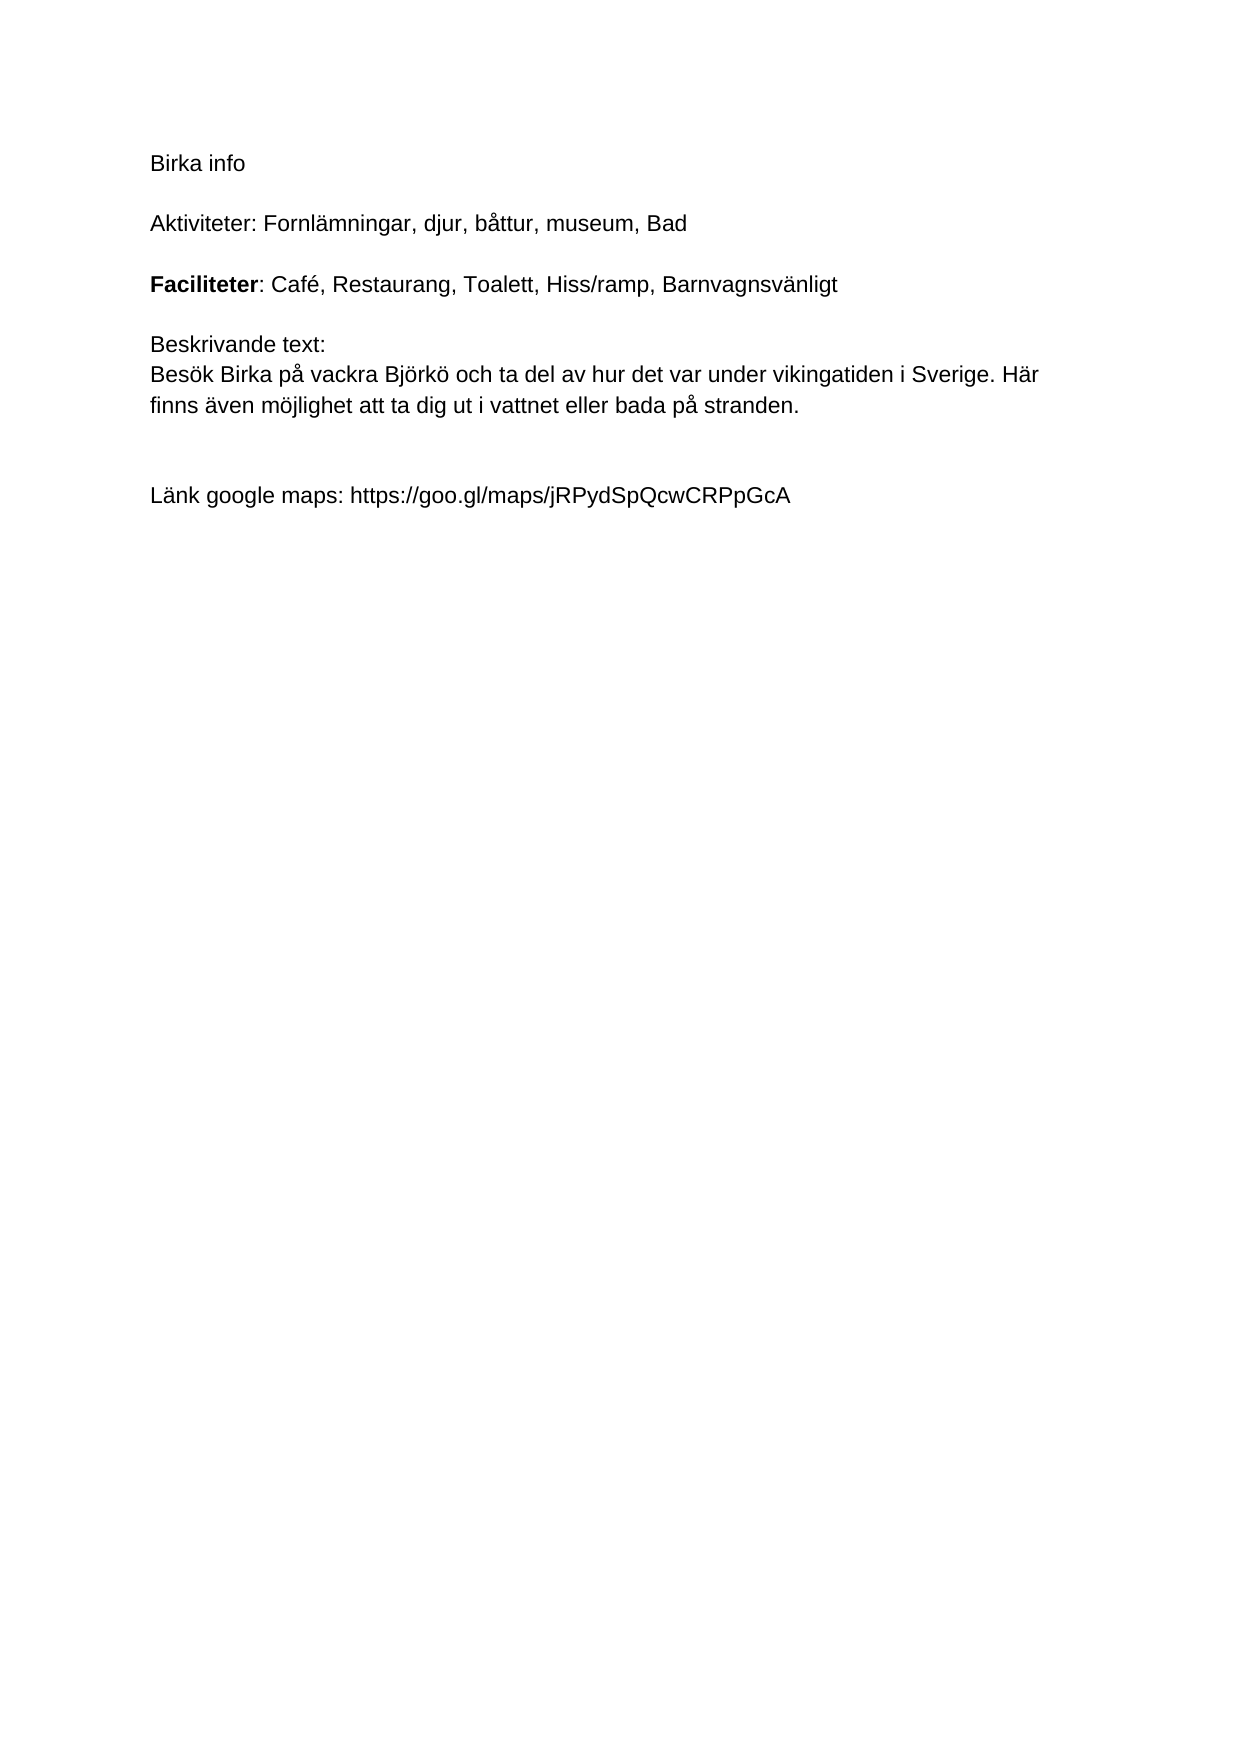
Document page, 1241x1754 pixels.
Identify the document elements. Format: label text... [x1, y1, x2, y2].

text Beskrivande text: [150, 331, 1090, 358]
text Länk google maps: https://goo.gl/maps/jRPydSpQcwCRPpGcA [150, 482, 1090, 509]
text Besök Birka på vackra Björkö och ta del av hur det var under vikingatiden i Sverige. Här finns även möjlighet att ta dig ut i vattnet eller bada på stranden. [150, 361, 1090, 418]
text Aktiviteter: Fornlämningar, djur, båttur, museum, Bad [150, 210, 1090, 237]
text Birka info [150, 150, 1090, 176]
text Faciliteter: Café, Restaurang, Toalett, Hiss/ramp, Barnvagnsvänligt [150, 271, 1090, 297]
